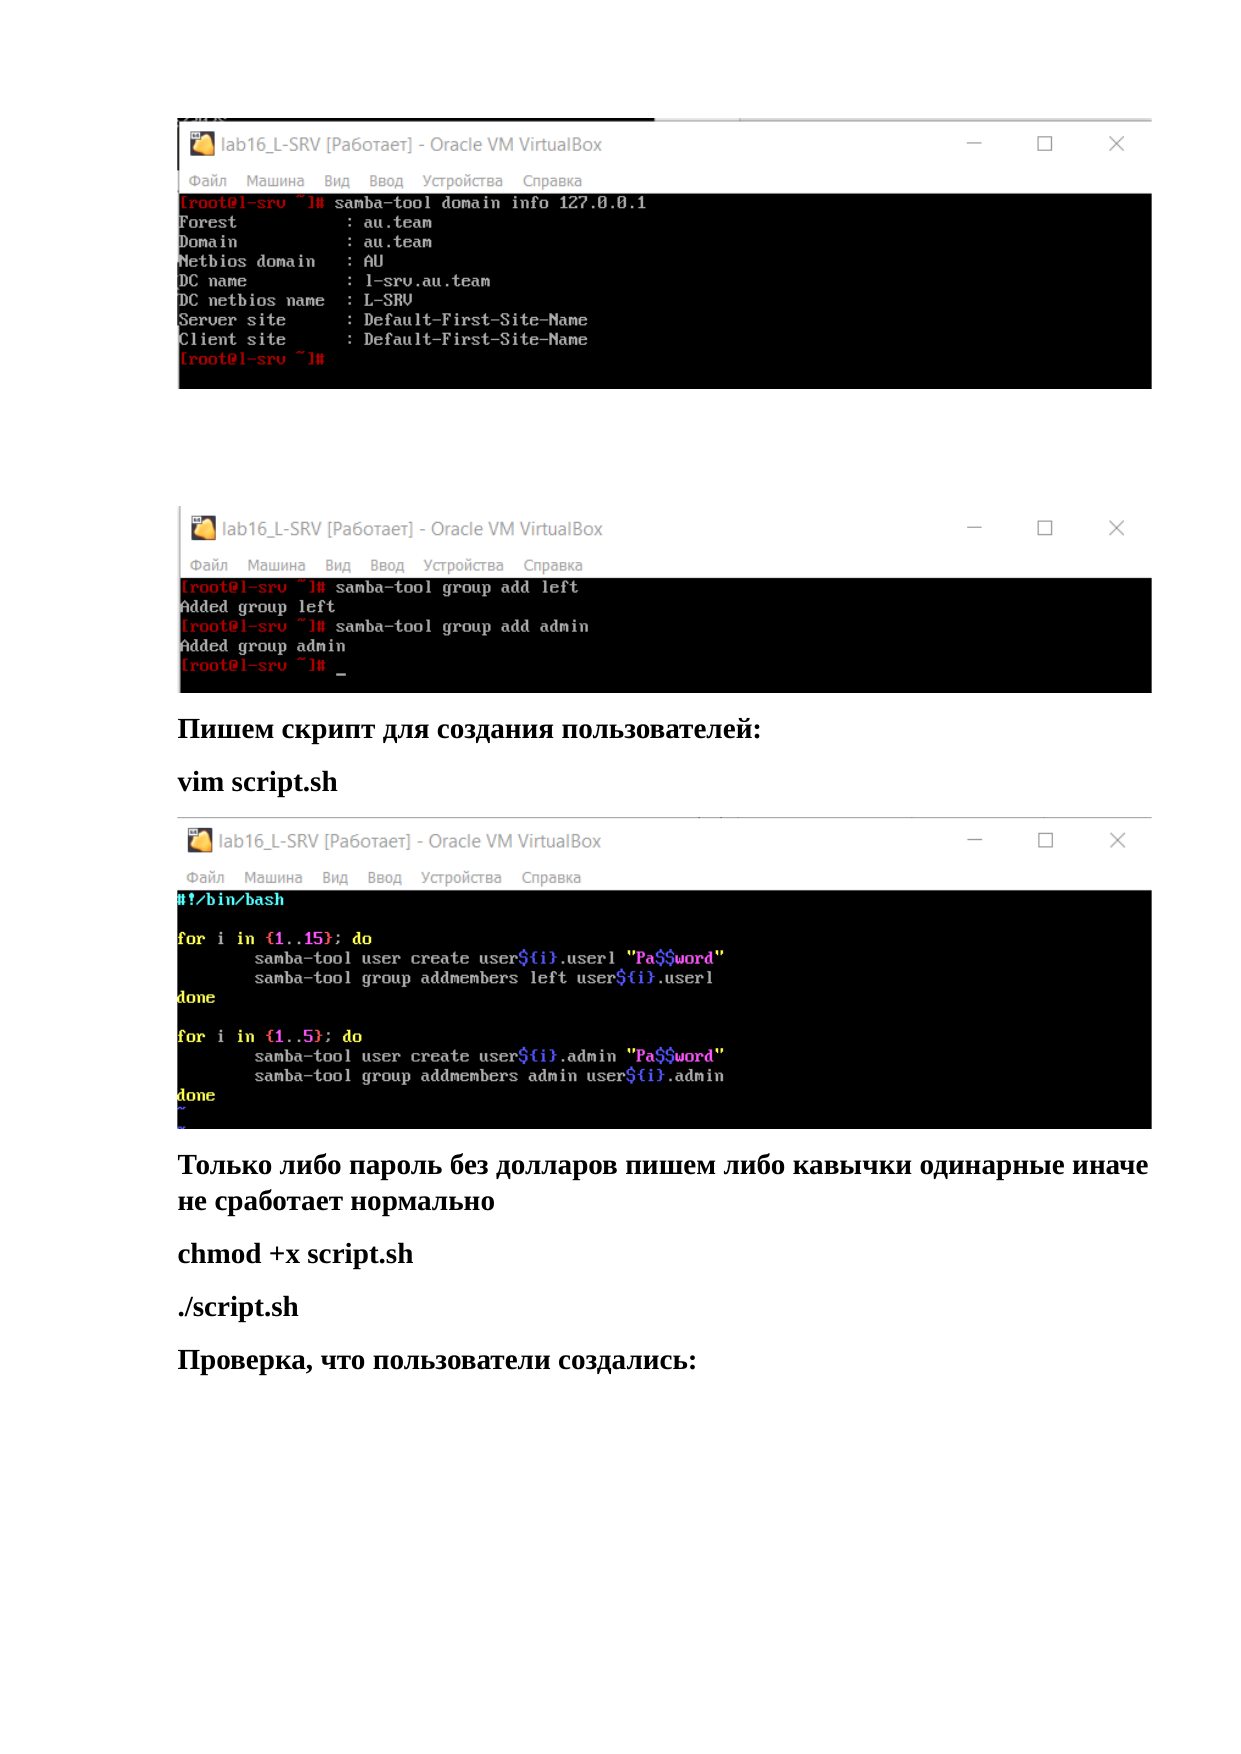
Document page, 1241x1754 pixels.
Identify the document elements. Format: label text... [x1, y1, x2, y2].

text Проверка, что пользователи создались: [177, 1342, 1152, 1376]
picture [177, 506, 1152, 693]
text chmod +x script.sh [177, 1236, 1152, 1270]
text vim script.sh [177, 764, 1152, 798]
text ./script.sh [177, 1289, 1152, 1323]
text Пишем скрипт для создания пользователей: [177, 712, 1152, 745]
picture [177, 817, 1152, 1129]
picture [177, 118, 1152, 389]
text Только либо пароль без долларов пишем либо кавычки одинарные иначе не сработает нормально [177, 1147, 1152, 1217]
